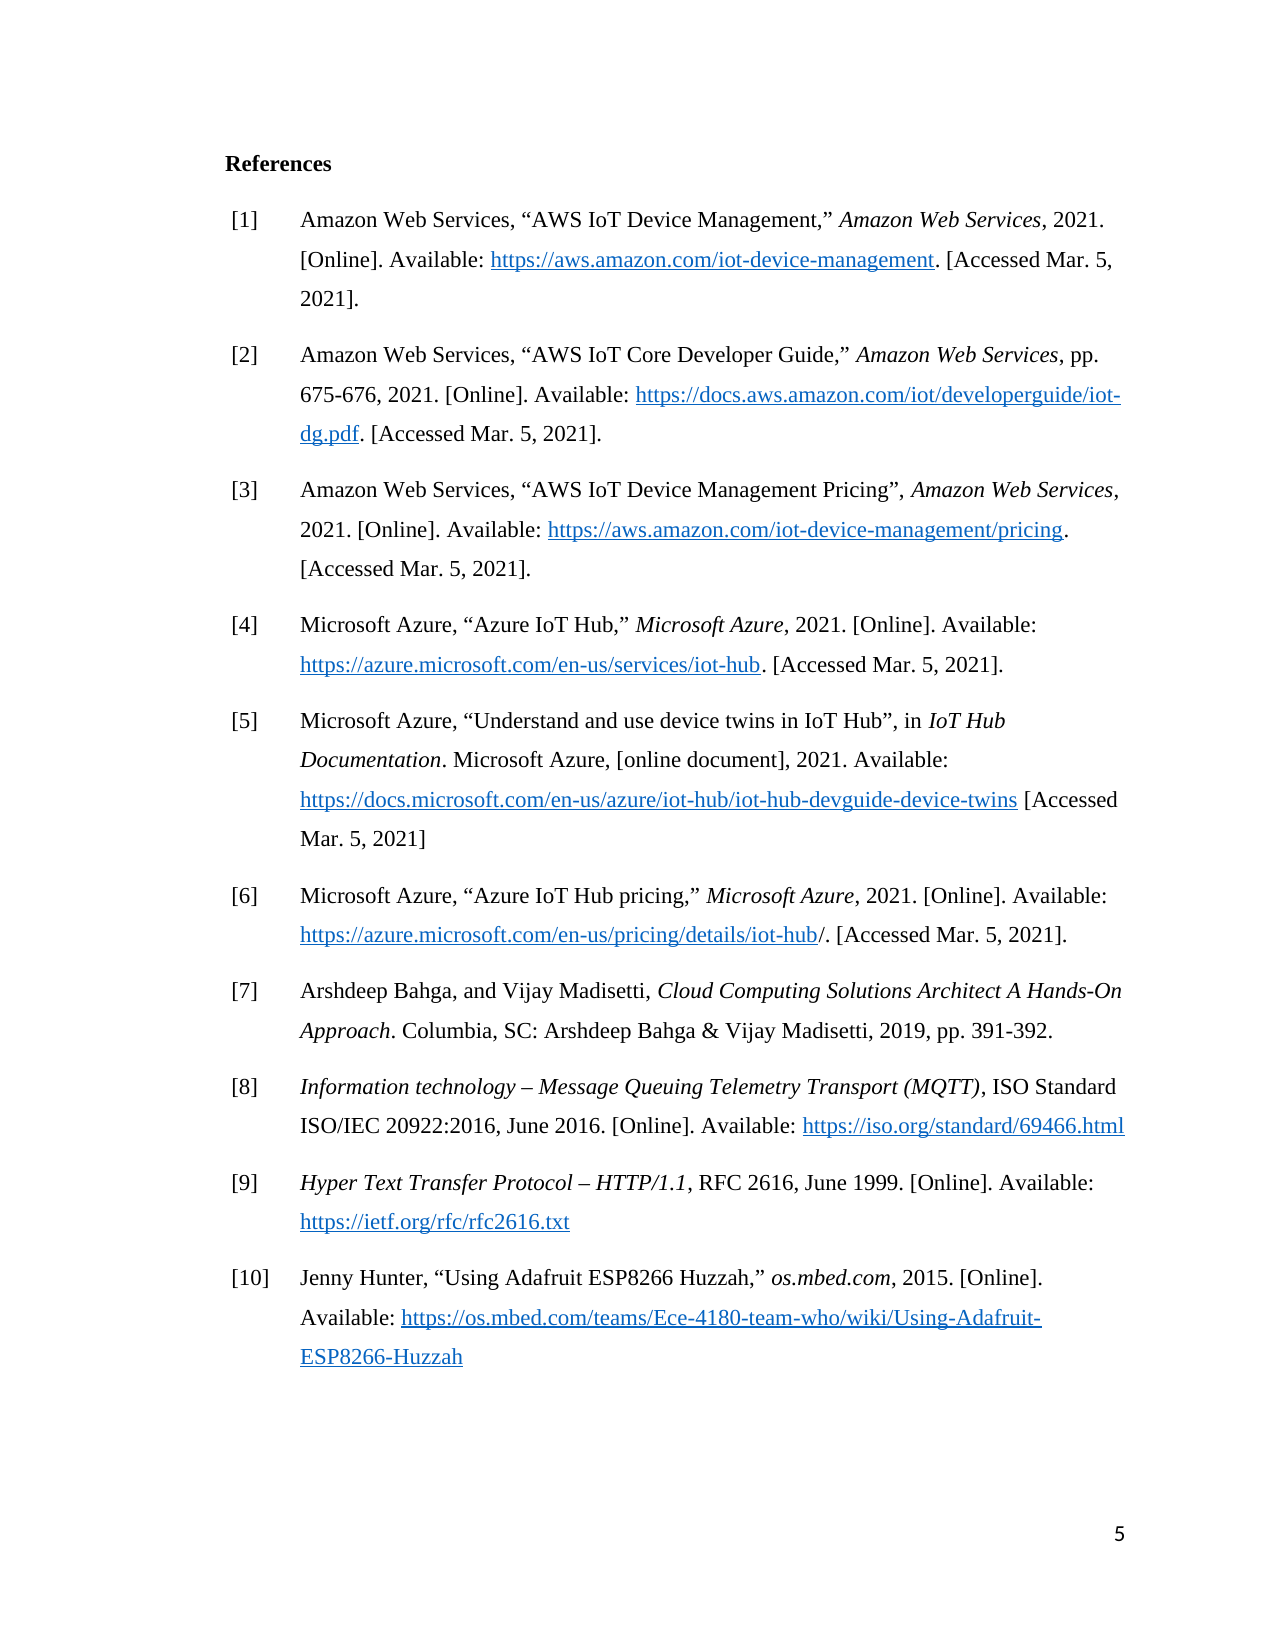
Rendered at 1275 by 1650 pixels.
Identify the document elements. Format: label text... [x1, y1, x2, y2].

text [2] Amazon Web Services, “AWS IoT Core Developer Guide,” Amazon Web Services, pp. 675-676, 2021. [Online]. Available: https://docs.aws.amazon.com/iot/developerguide/iot-dg.pdf. [Accessed Mar. 5, 2021]. [231, 341, 1125, 447]
text [4] Microsoft Azure, “Azure IoT Hub,” Microsoft Azure, 2021. [Online]. Available: https://azure.microsoft.com/en-us/services/iot-hub. [Accessed Mar. 5, 2021]. [231, 611, 1125, 677]
text [10] Jenny Hunter, “Using Adafruit ESP8266 Huzzah,” os.mbed.com, 2015. [Online]. Available: https://os.mbed.com/teams/Ece-4180-team-who/wiki/Using-Adafruit-ESP8266-Huzzah [231, 1264, 1125, 1369]
text [9] Hyper Text Transfer Protocol – HTTP/1.1, RFC 2616, June 1999. [Online]. Available: https://ietf.org/rfc/rfc2616.txt [231, 1168, 1125, 1234]
text References [150, 150, 1125, 176]
text [5] Microsoft Azure, “Understand and use device twins in IoT Hub”, in IoT Hub Documentation. Microsoft Azure, [online document], 2021. Available: https://docs.microsoft.com/en-us/azure/iot-hub/iot-hub-devguide-device-twins [Accessed Mar. 5, 2021] [231, 707, 1125, 852]
text [8] Information technology – Message Queuing Telemetry Transport (MQTT), ISO Standard ISO/IEC 20922:2016, June 2016. [Online]. Available: https://iso.org/standard/69466.html [231, 1073, 1125, 1139]
text [6] Microsoft Azure, “Azure IoT Hub pricing,” Microsoft Azure, 2021. [Online]. Available: https://azure.microsoft.com/en-us/pricing/details/iot-hub/. [Accessed Mar. 5, 2021]. [231, 882, 1125, 947]
text [7] Arshdeep Bahga, and Vijay Madisetti, Cloud Computing Solutions Architect A Hands-On Approach. Columbia, SC: Arshdeep Bahga & Vijay Madisetti, 2019, pp. 391-392. [231, 977, 1125, 1043]
text [3] Amazon Web Services, “AWS IoT Device Management Pricing”, Amazon Web Services, 2021. [Online]. Available: https://aws.amazon.com/iot-device-management/pricing. [Accessed Mar. 5, 2021]. [231, 476, 1125, 582]
text [1] Amazon Web Services, “AWS IoT Device Management,” Amazon Web Services, 2021. [Online]. Available: https://aws.amazon.com/iot-device-management. [Accessed Mar. 5, 2021]. [231, 206, 1125, 311]
